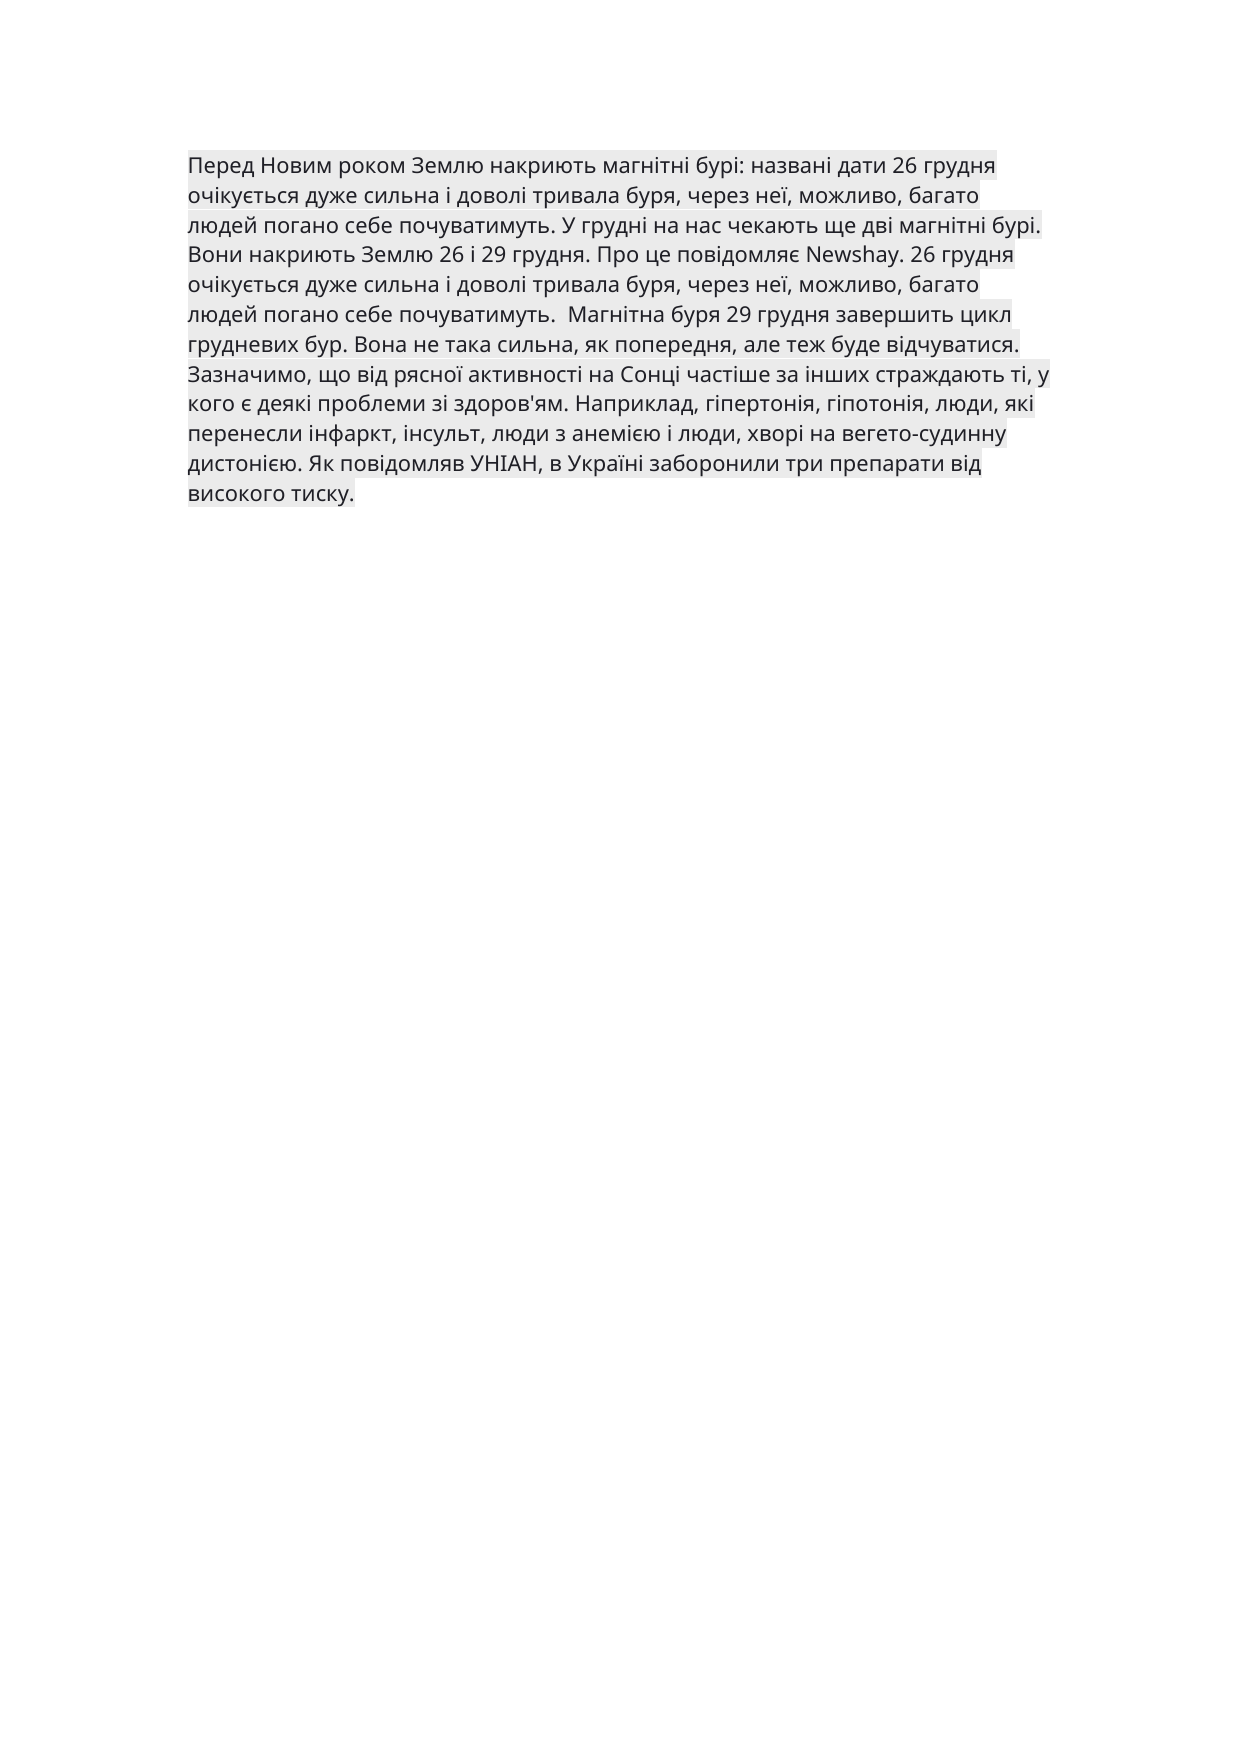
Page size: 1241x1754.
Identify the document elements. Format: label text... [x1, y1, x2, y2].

text Перед Новим роком Землю накриють магнітні бурі: названі дати 26 грудня очікується дуже сильна і доволі тривала буря, через неї, можливо, багато людей погано себе почуватимуть. У грудні на нас чекають ще дві магнітні бурі. Вони накриють Землю 26 і 29 грудня. Про це повідомляє Newshay. 26 грудня очікується дуже сильна і доволі тривала буря, через неї, можливо, багато людей погано себе почуватимуть. Магнітна буря 29 грудня завершить цикл грудневих бур. Вона не така сильна, як попередня, але теж буде відчуватися. Зазначимо, що від рясної активності на Сонці частіше за інших страждають ті, у кого є деякі проблеми зі здоров'ям. Наприклад, гіпертонія, гіпотонія, люди, які перенесли інфаркт, інсульт, люди з анемією і люди, хворі на вегето-судинну дистонією. Як повідомляв УНІАН, в Україні заборонили три препарати від високого тиску. [187, 150, 1053, 563]
